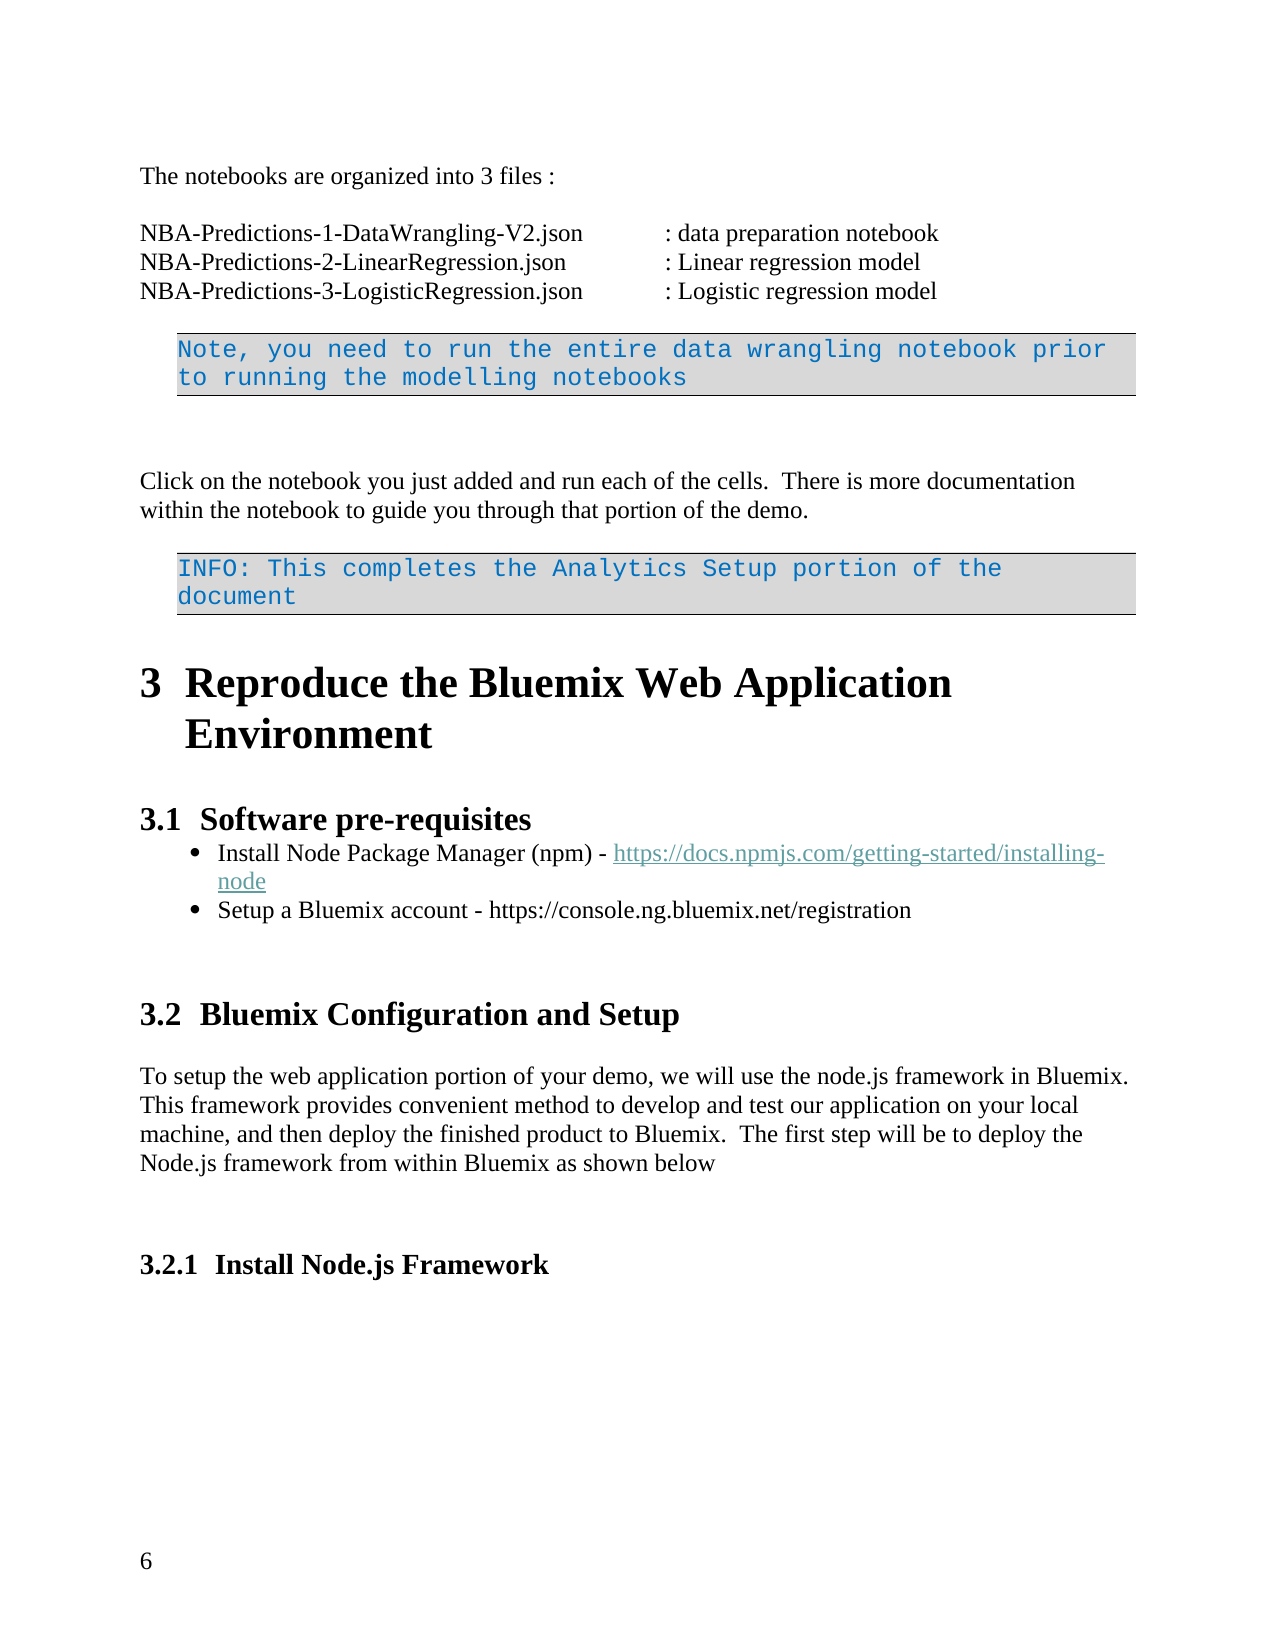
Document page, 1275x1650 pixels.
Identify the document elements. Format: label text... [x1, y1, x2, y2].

subtitle Install Node.js Framework [139, 1247, 1136, 1280]
subtitle Reproduce the Bluemix Web Application Environment [139, 657, 1136, 758]
text Note, you need to run the entire data wrangling notebook prior to running the modelling notebooks [177, 334, 1136, 395]
text The notebooks are organized into 3 files : [139, 161, 1136, 189]
text NBA-Predictions-2-LinearRegression.json : Linear regression model [139, 247, 1136, 276]
text Click on the notebook you just added and run each of the cells. There is more documentation within the notebook to guide you through that portion of the demo. [139, 466, 1136, 524]
list Setup a Bluemix account - https://console.ng.bluemix.net/registration [191, 895, 1136, 924]
subtitle Bluemix Configuration and Setup [139, 994, 1136, 1033]
list Install Node Package Manager (npm) - https://docs.npmjs.com/getting-started/installing-node [191, 838, 1136, 895]
text NBA-Predictions-1-DataWrangling-V2.json : data preparation notebook [139, 218, 1136, 247]
text To setup the web application portion of your demo, we will use the node.js framework in Bluemix. This framework provides convenient method to develop and test our application on your local machine, and then deploy the finished product to Bluemix. The first step will be to deploy the Node.js framework from within Bluemix as shown below [139, 1061, 1136, 1176]
text NBA-Predictions-3-LogisticRegression.json : Logistic regression model [139, 276, 1136, 304]
text INFO: This completes the Analytics Setup portion of the document [177, 554, 1136, 614]
subtitle Software pre-requisites [139, 799, 1136, 838]
